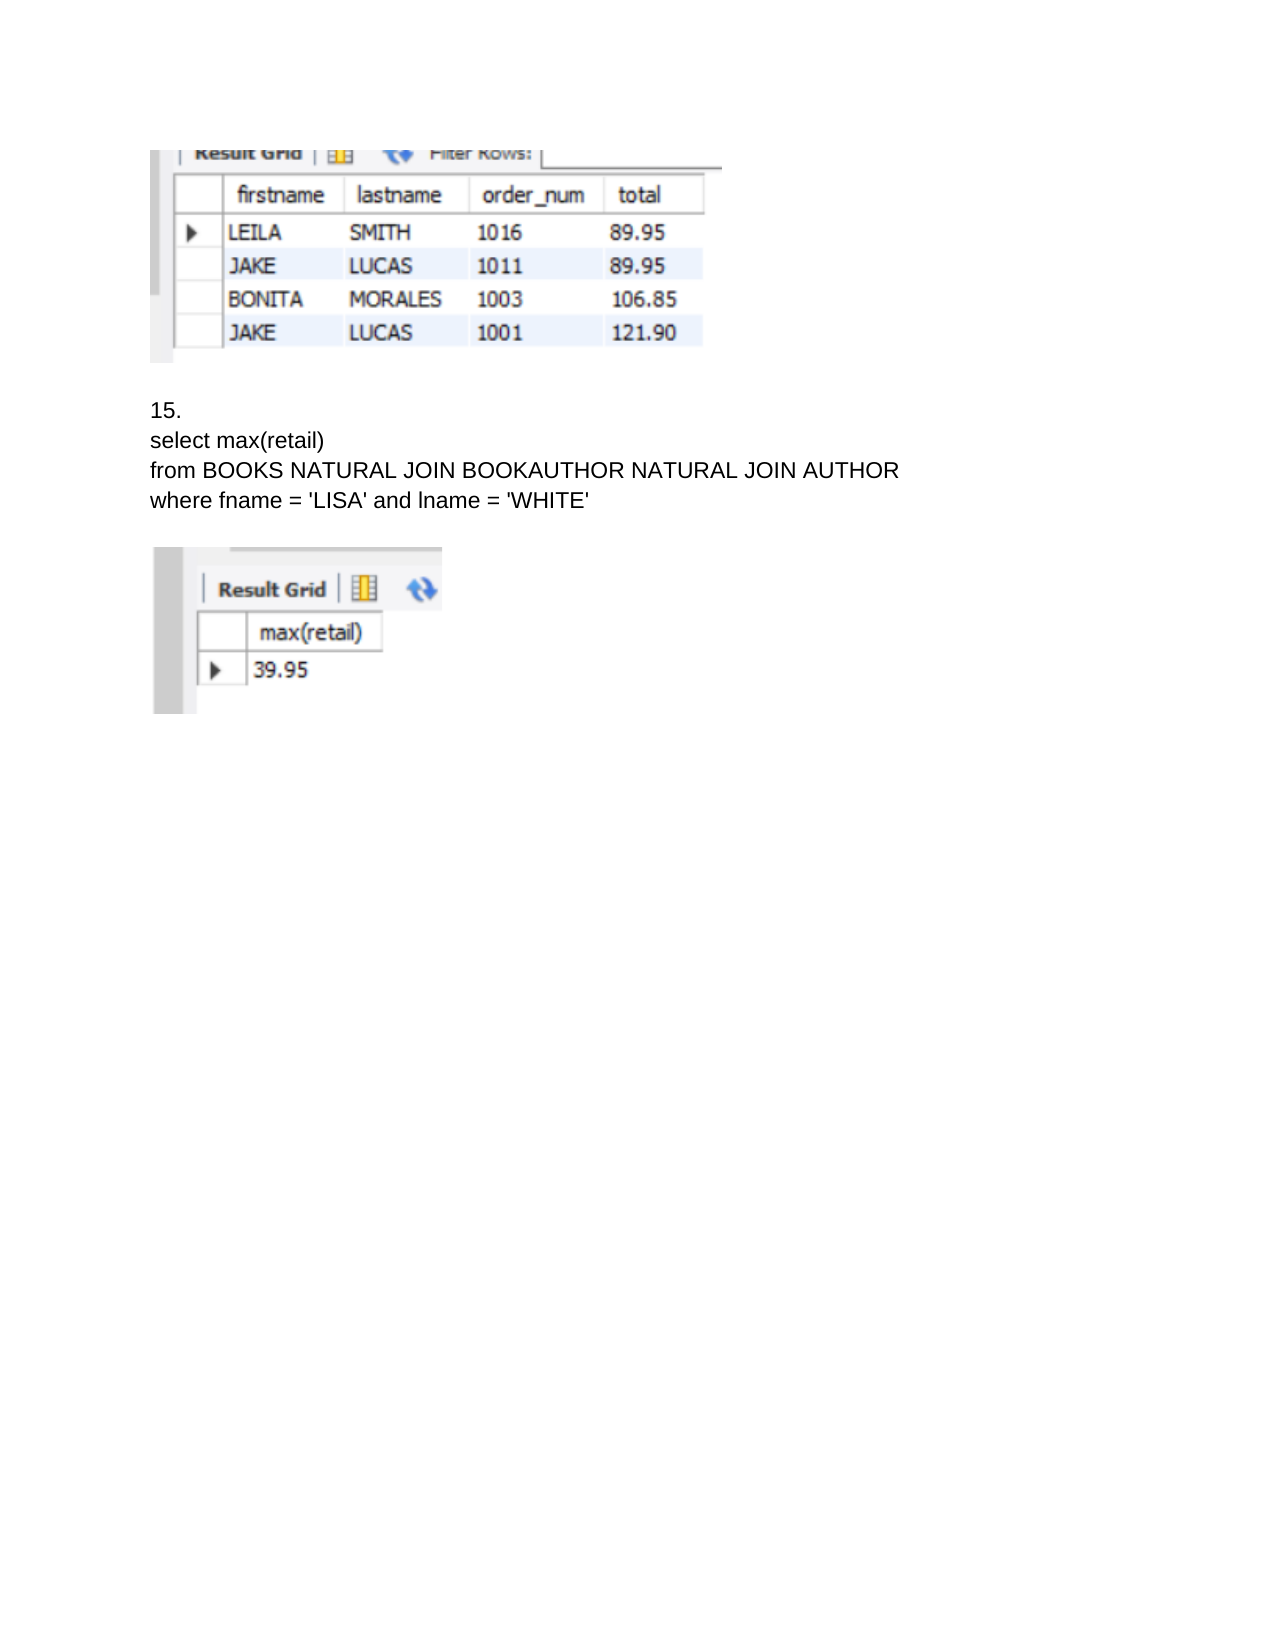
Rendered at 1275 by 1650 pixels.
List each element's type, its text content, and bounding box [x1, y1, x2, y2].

text from BOOKS NATURAL JOIN BOOKAUTHOR NATURAL JOIN AUTHOR [150, 457, 1125, 483]
picture [150, 547, 443, 714]
text 15. [150, 397, 1125, 423]
picture [150, 150, 722, 363]
text where fname = 'LISA' and lname = 'WHITE' [150, 487, 1125, 513]
text select max(retail) [150, 427, 1125, 453]
